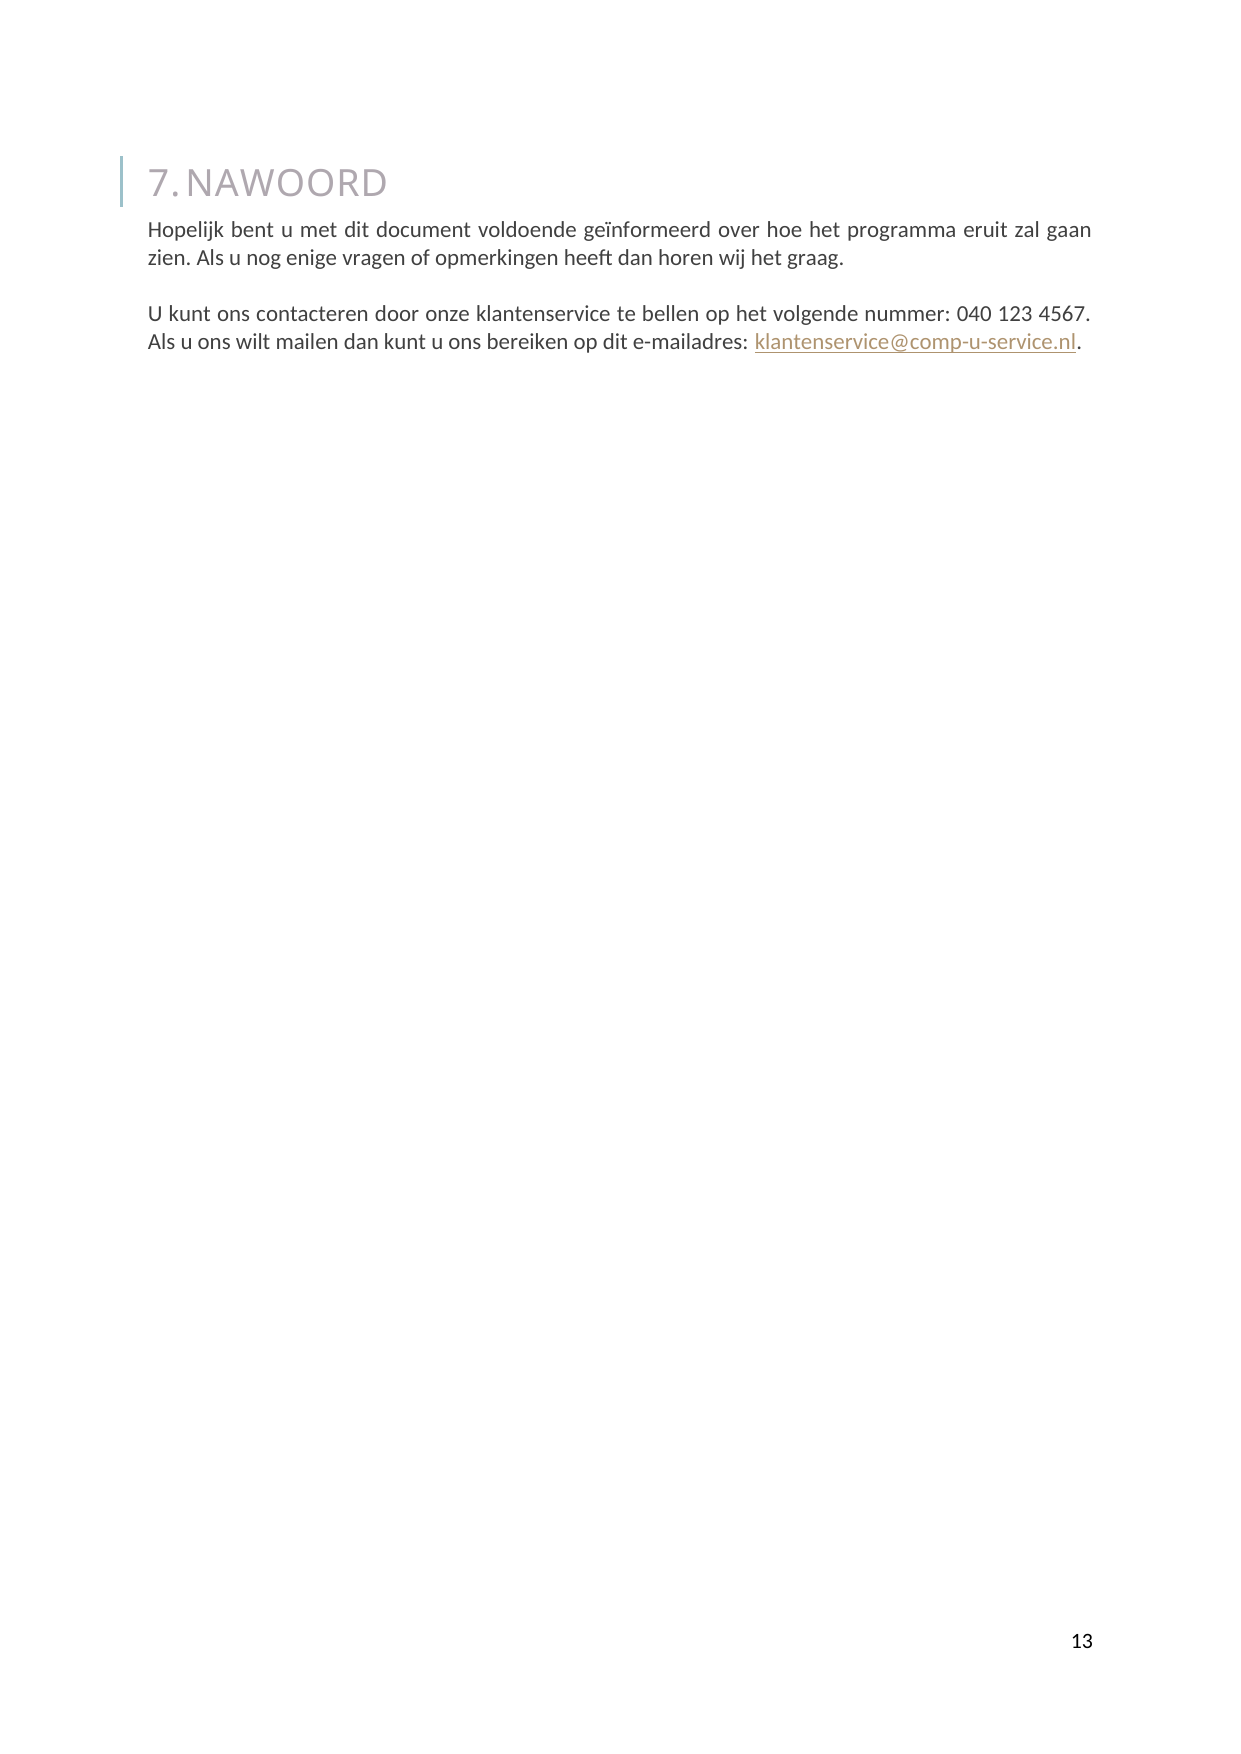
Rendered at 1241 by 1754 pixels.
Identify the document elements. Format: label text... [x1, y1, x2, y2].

text Hopelijk bent u met dit document voldoende geïnformeerd over hoe het programma eruit zal gaan zien. Als u nog enige vragen of opmerkingen heeft dan horen wij het graag. [148, 215, 1093, 271]
subtitle Nawoord [123, 156, 1093, 207]
text U kunt ons contacteren door onze klantenservice te bellen op het volgende nummer: 040 123 4567. Als u ons wilt mailen dan kunt u ons bereiken op dit e-mailadres: klantenservice@comp-u-service.nl. [148, 299, 1093, 355]
